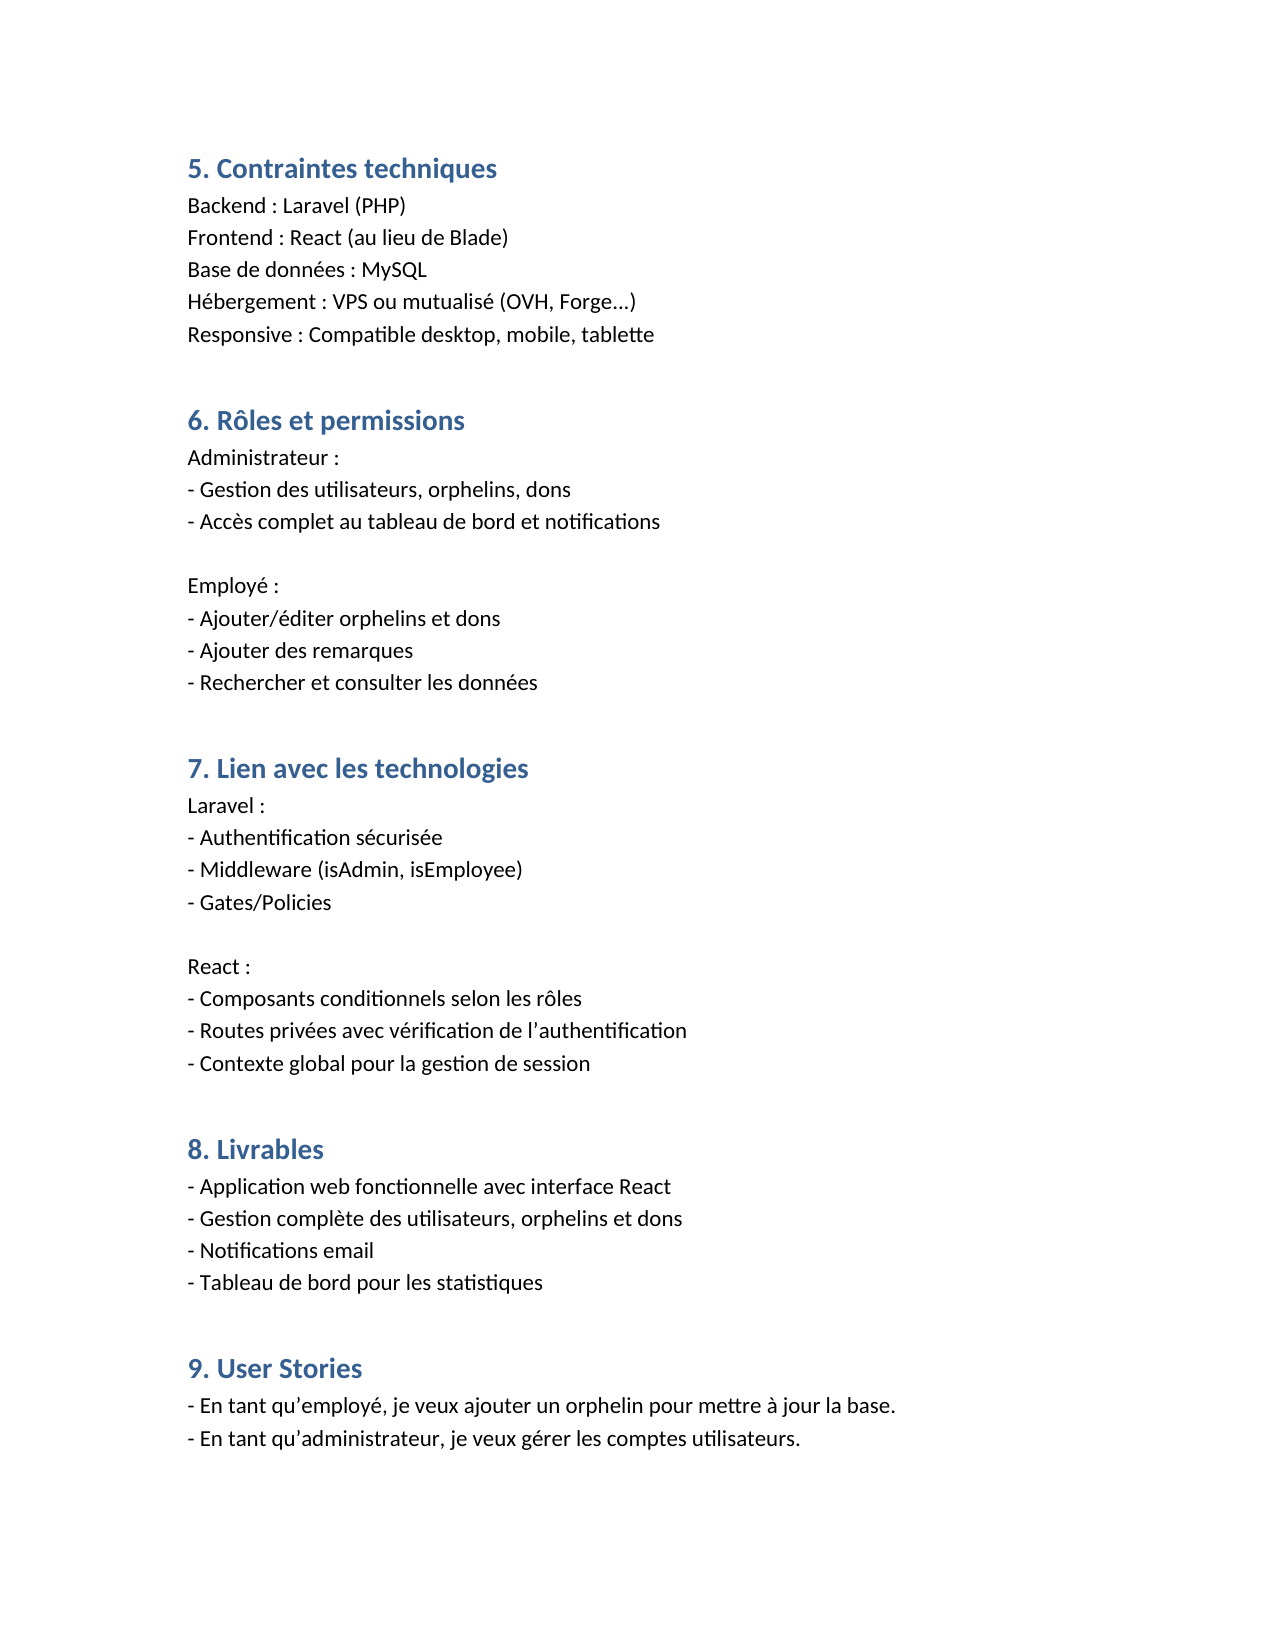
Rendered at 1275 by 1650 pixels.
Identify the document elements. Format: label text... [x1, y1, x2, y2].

subtitle 9. User Stories [187, 1351, 1087, 1386]
subtitle 7. Lien avec les technologies [187, 750, 1087, 786]
text Administrateur : - Gestion des utilisateurs, orphelins, dons - Accès complet au tableau de bord et notifications Employé : - Ajouter/éditer orphelins et dons - Ajouter des remarques - Rechercher et consulter les données [187, 443, 1087, 696]
subtitle 5. Contraintes techniques [187, 150, 1087, 186]
text Laravel : - Authentification sécurisée - Middleware (isAdmin, isEmployee) - Gates/Policies React : - Composants conditionnels selon les rôles - Routes privées avec vérification de l’authentification - Contexte global pour la gestion de session [187, 791, 1087, 1077]
text - Application web fonctionnelle avec interface React - Gestion complète des utilisateurs, orphelins et dons - Notifications email - Tableau de bord pour les statistiques [187, 1172, 1087, 1296]
subtitle 6. Rôles et permissions [187, 402, 1087, 437]
subtitle 8. Livrables [187, 1131, 1087, 1167]
text Backend : Laravel (PHP) Frontend : React (au lieu de Blade) Base de données : MySQL Hébergement : VPS ou mutualisé (OVH, Forge...) Responsive : Compatible desktop, mobile, tablette [187, 191, 1087, 348]
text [187, 1392, 1087, 1452]
